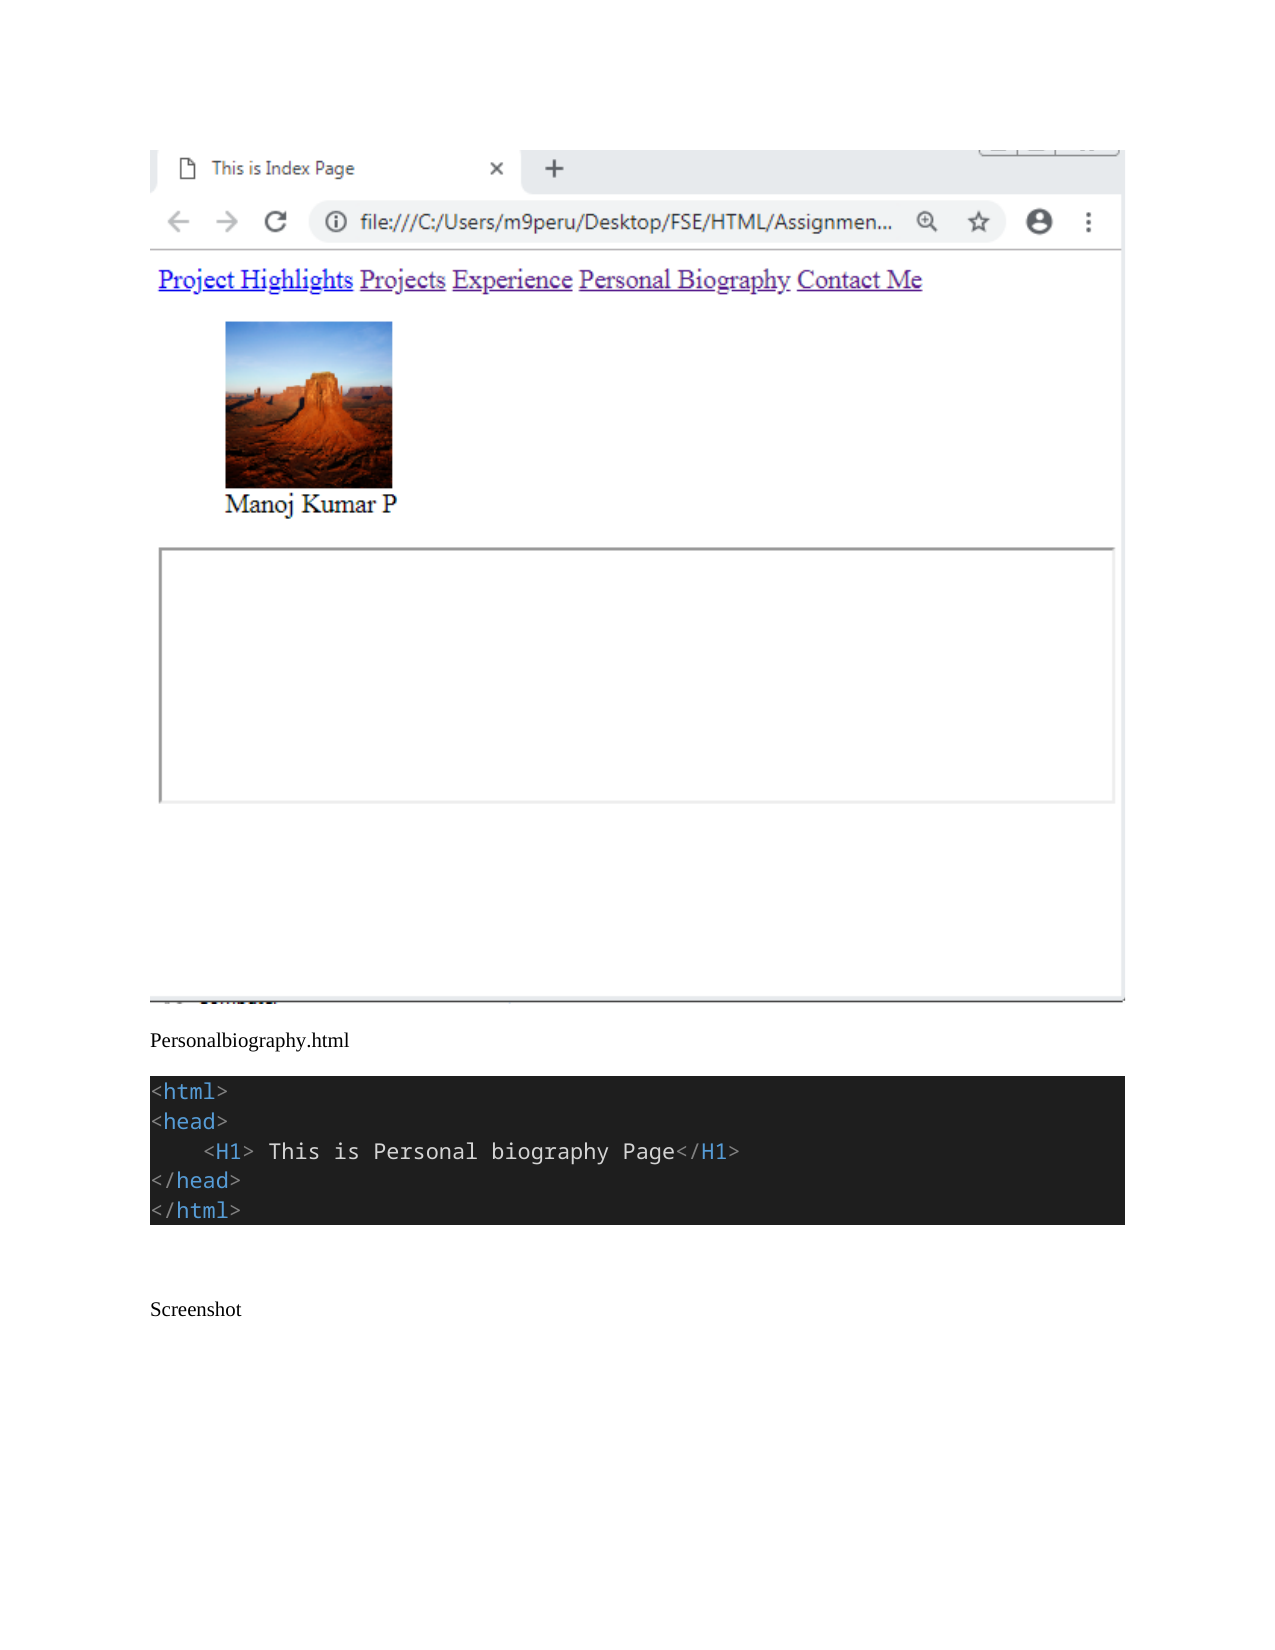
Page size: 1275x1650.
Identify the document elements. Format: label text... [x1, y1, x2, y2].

text <H1> This is Personal biography Page</H1> [150, 1136, 1125, 1165]
text <html> [150, 1076, 1125, 1106]
text Screenshot [150, 1297, 1125, 1321]
picture [150, 150, 1125, 1004]
text <head> [150, 1106, 1125, 1136]
text </html> [150, 1195, 1125, 1225]
text Personalbiography.html [150, 1028, 1125, 1052]
text </head> [150, 1165, 1125, 1195]
